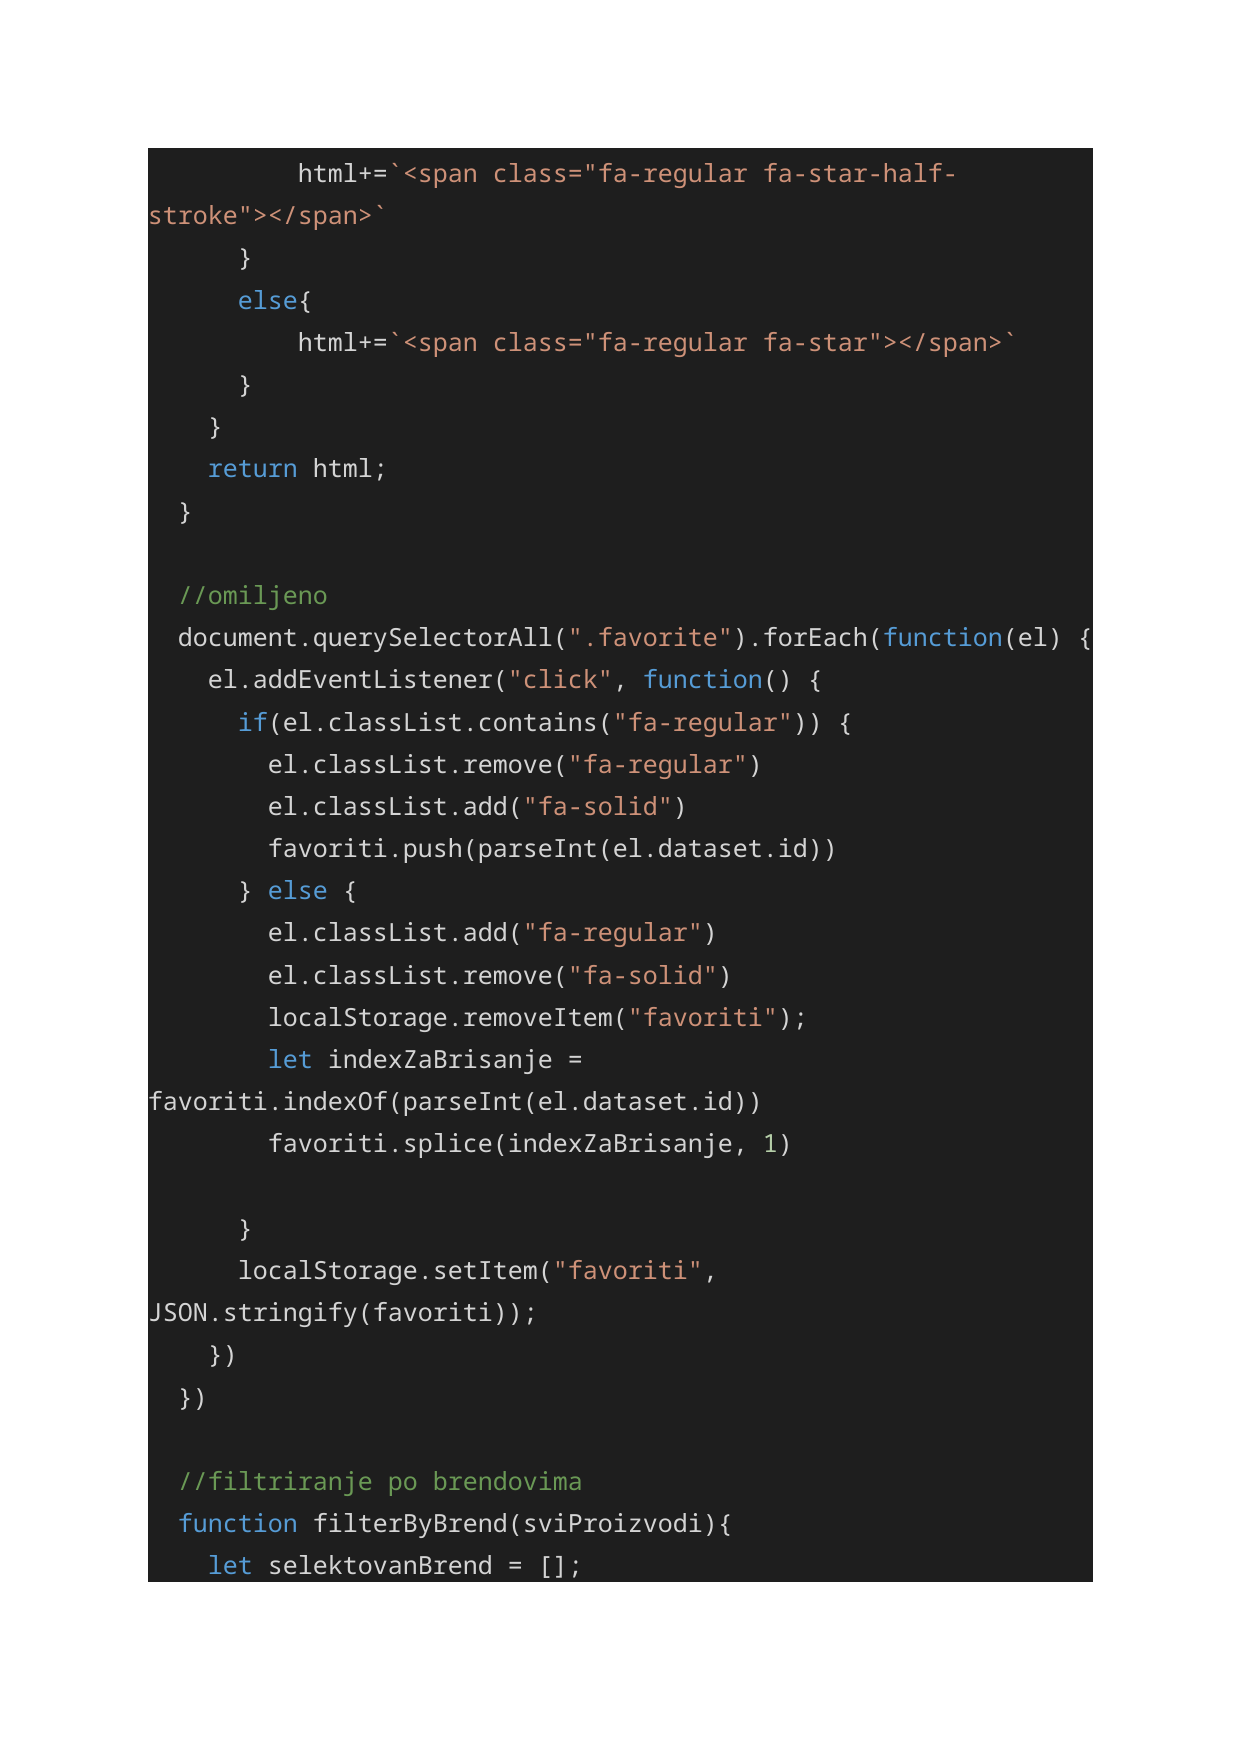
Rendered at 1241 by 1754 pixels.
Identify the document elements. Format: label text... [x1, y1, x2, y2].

text el.classList.add("fa-regular") [148, 907, 1093, 949]
text function filterByBrend(sviProizvodi){ [148, 1498, 1093, 1540]
text } else { [148, 865, 1093, 907]
text else{ [148, 274, 1093, 316]
text let indexZaBrisanje = favoriti.indexOf(parseInt(el.dataset.id)) [148, 1033, 1093, 1118]
text } [148, 358, 1093, 401]
text //filtriranje po brendovima [148, 1455, 1093, 1498]
text localStorage.removeItem("favoriti"); [148, 991, 1093, 1033]
text html+=`<span class="fa-regular fa-star"></span>` [148, 316, 1093, 358]
text el.classList.remove("fa-solid") [148, 949, 1093, 991]
text }) [148, 1329, 1093, 1371]
text if(el.classList.contains("fa-regular")) { [148, 696, 1093, 738]
text favoriti.push(parseInt(el.dataset.id)) [148, 823, 1093, 865]
text } [148, 485, 1093, 527]
text }) [148, 1371, 1093, 1413]
text } [148, 1202, 1093, 1244]
text el.classList.add("fa-solid") [148, 780, 1093, 823]
text } [148, 401, 1093, 443]
text favoriti.splice(indexZaBrisanje, 1) [148, 1118, 1093, 1160]
text html+=`<span class="fa-regular fa-star-half-stroke"></span>` [148, 148, 1093, 232]
text localStorage.setItem("favoriti", JSON.stringify(favoriti)); [148, 1244, 1093, 1329]
text document.querySelectorAll(".favorite").forEach(function(el) { [148, 612, 1093, 654]
text let selektovanBrend = []; [148, 1540, 1093, 1582]
text el.classList.remove("fa-regular") [148, 738, 1093, 780]
text //omiljeno [148, 569, 1093, 612]
text } [148, 232, 1093, 274]
text return html; [148, 443, 1093, 485]
text el.addEventListener("click", function() { [148, 654, 1093, 696]
